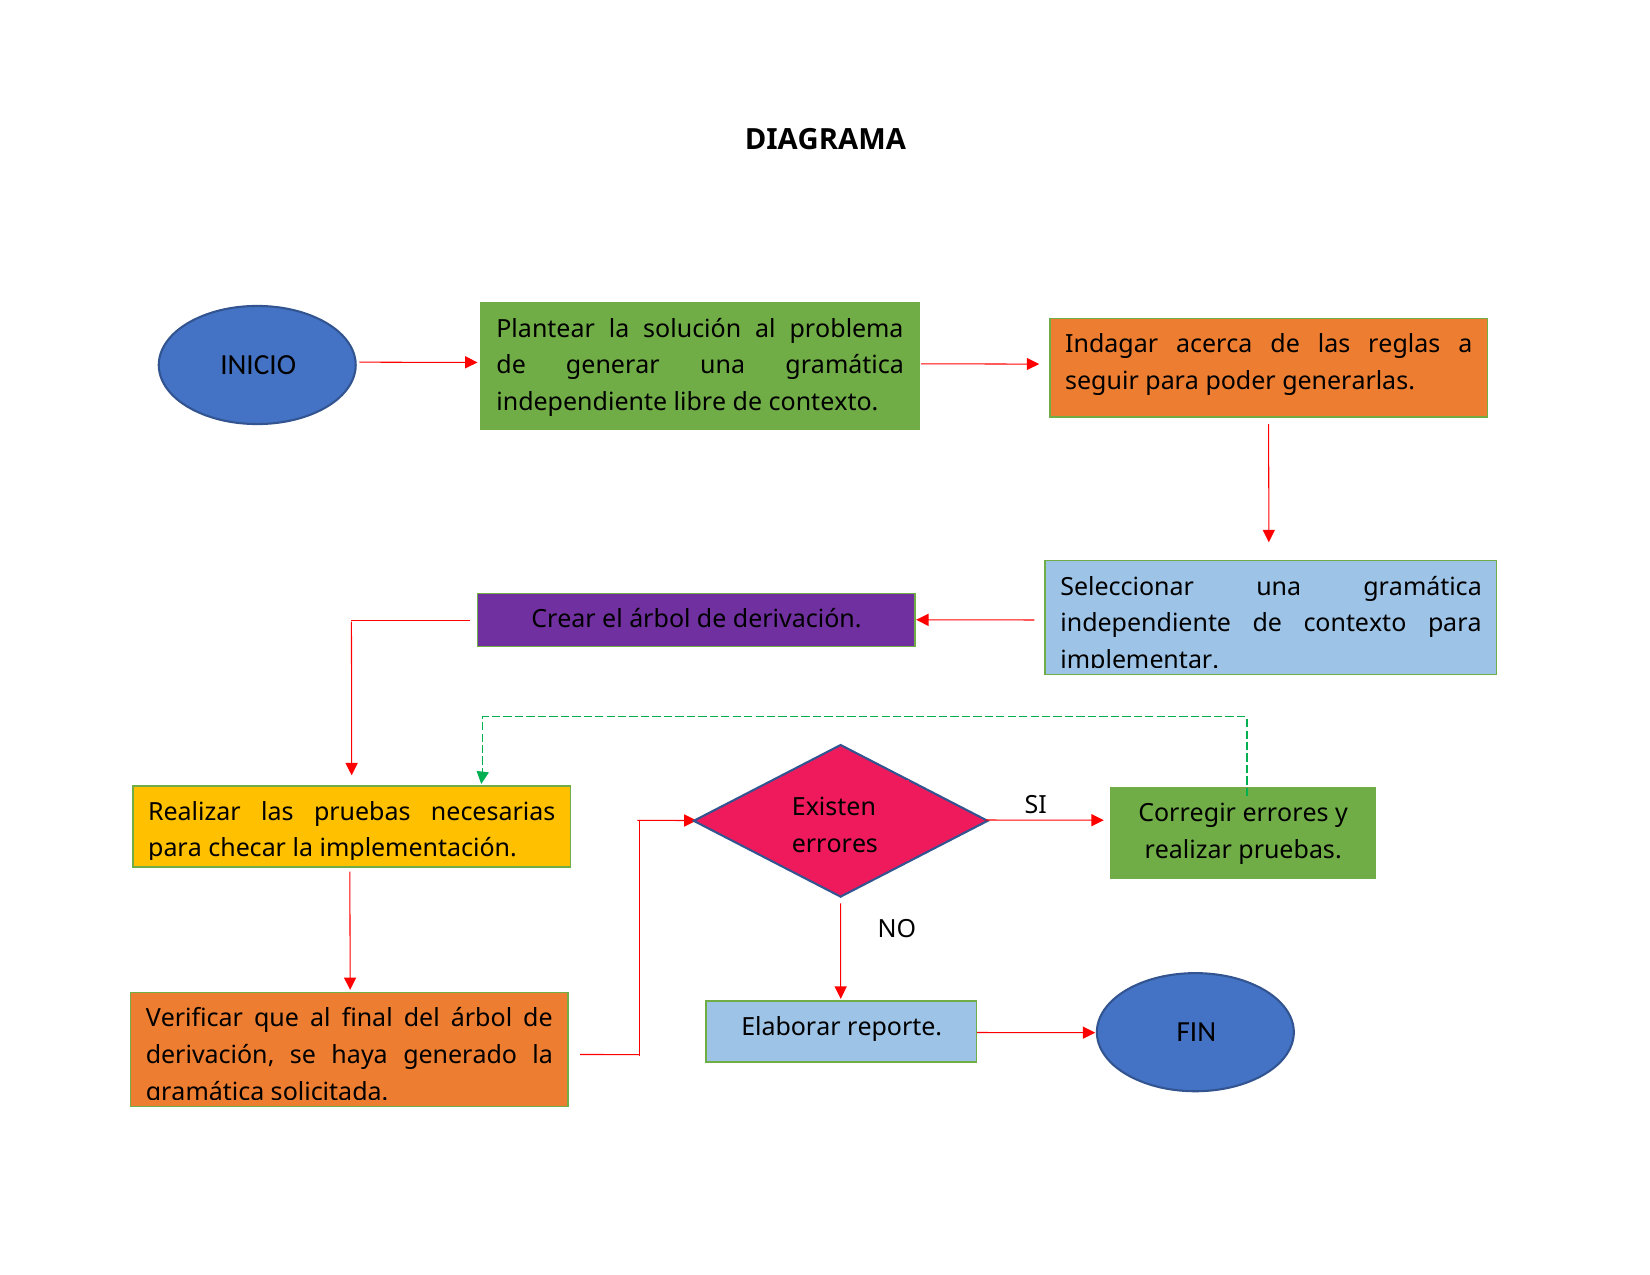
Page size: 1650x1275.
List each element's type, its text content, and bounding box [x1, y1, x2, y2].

text DIAGRAMA [118, 118, 1532, 158]
